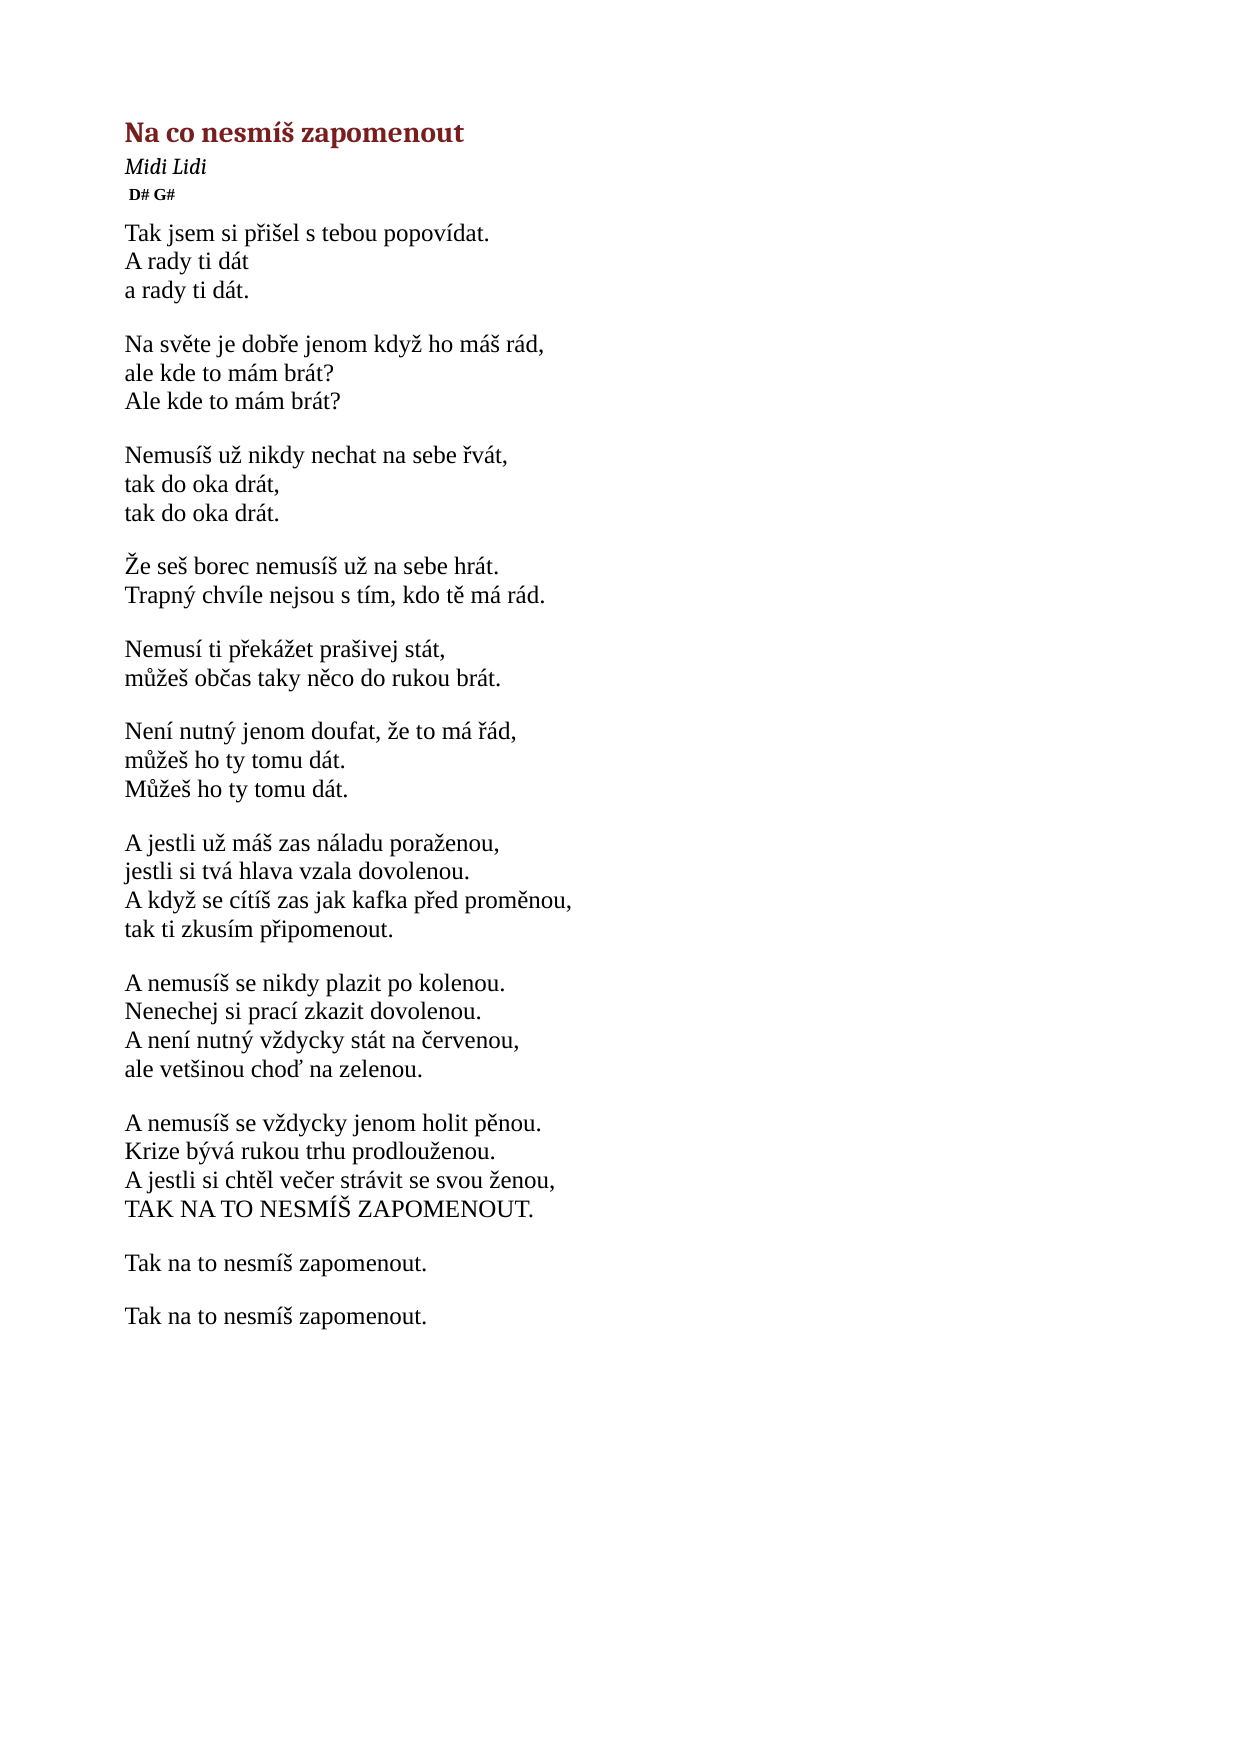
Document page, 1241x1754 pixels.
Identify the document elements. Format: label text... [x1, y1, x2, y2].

text A nemusíš se vždycky jenom holit pěnou. Krize bývá rukou trhu prodlouženou. A jestli si chtěl večer strávit se svou ženou, TAK NA TO NESMÍŠ ZAPOMENOUT. [124, 1108, 1128, 1223]
subtitle Na co nesmíš zapomenout [124, 116, 1128, 149]
text A jestli už máš zas náladu poraženou, jestli si tvá hlava vzala dovolenou. A když se cítíš zas jak kafka před proměnou, tak ti zkusím připomenout. [124, 828, 1128, 943]
text Nemusí ti překážet prašivej stát, můžeš občas taky něco do rukou brát. [124, 634, 1128, 691]
text A nemusíš se nikdy plazit po kolenou. Nenechej si prací zkazit dovolenou. A není nutný vždycky stát na červenou, ale vetšinou choď na zelenou. [124, 968, 1128, 1083]
text Že seš borec nemusíš už na sebe hrát. Trapný chvíle nejsou s tím, kdo tě má rád. [124, 551, 1128, 609]
text Midi Lidi [124, 154, 1128, 180]
text D# G# Tak jsem si přišel s tebou popovídat. A rady ti dát a rady ti dát. [124, 184, 1128, 304]
text Nemusíš už nikdy nechat na sebe řvát, tak do oka drát, tak do oka drát. [124, 440, 1128, 526]
text Není nutný jenom doufat, že to má řád, můžeš ho ty tomu dát. Můžeš ho ty tomu dát. [124, 716, 1128, 803]
text Na světe je dobře jenom když ho máš rád, ale kde to mám brát? Ale kde to mám brát? [124, 329, 1128, 415]
text Tak na to nesmíš zapomenout. [124, 1301, 1128, 1330]
text Tak na to nesmíš zapomenout. [124, 1248, 1128, 1276]
